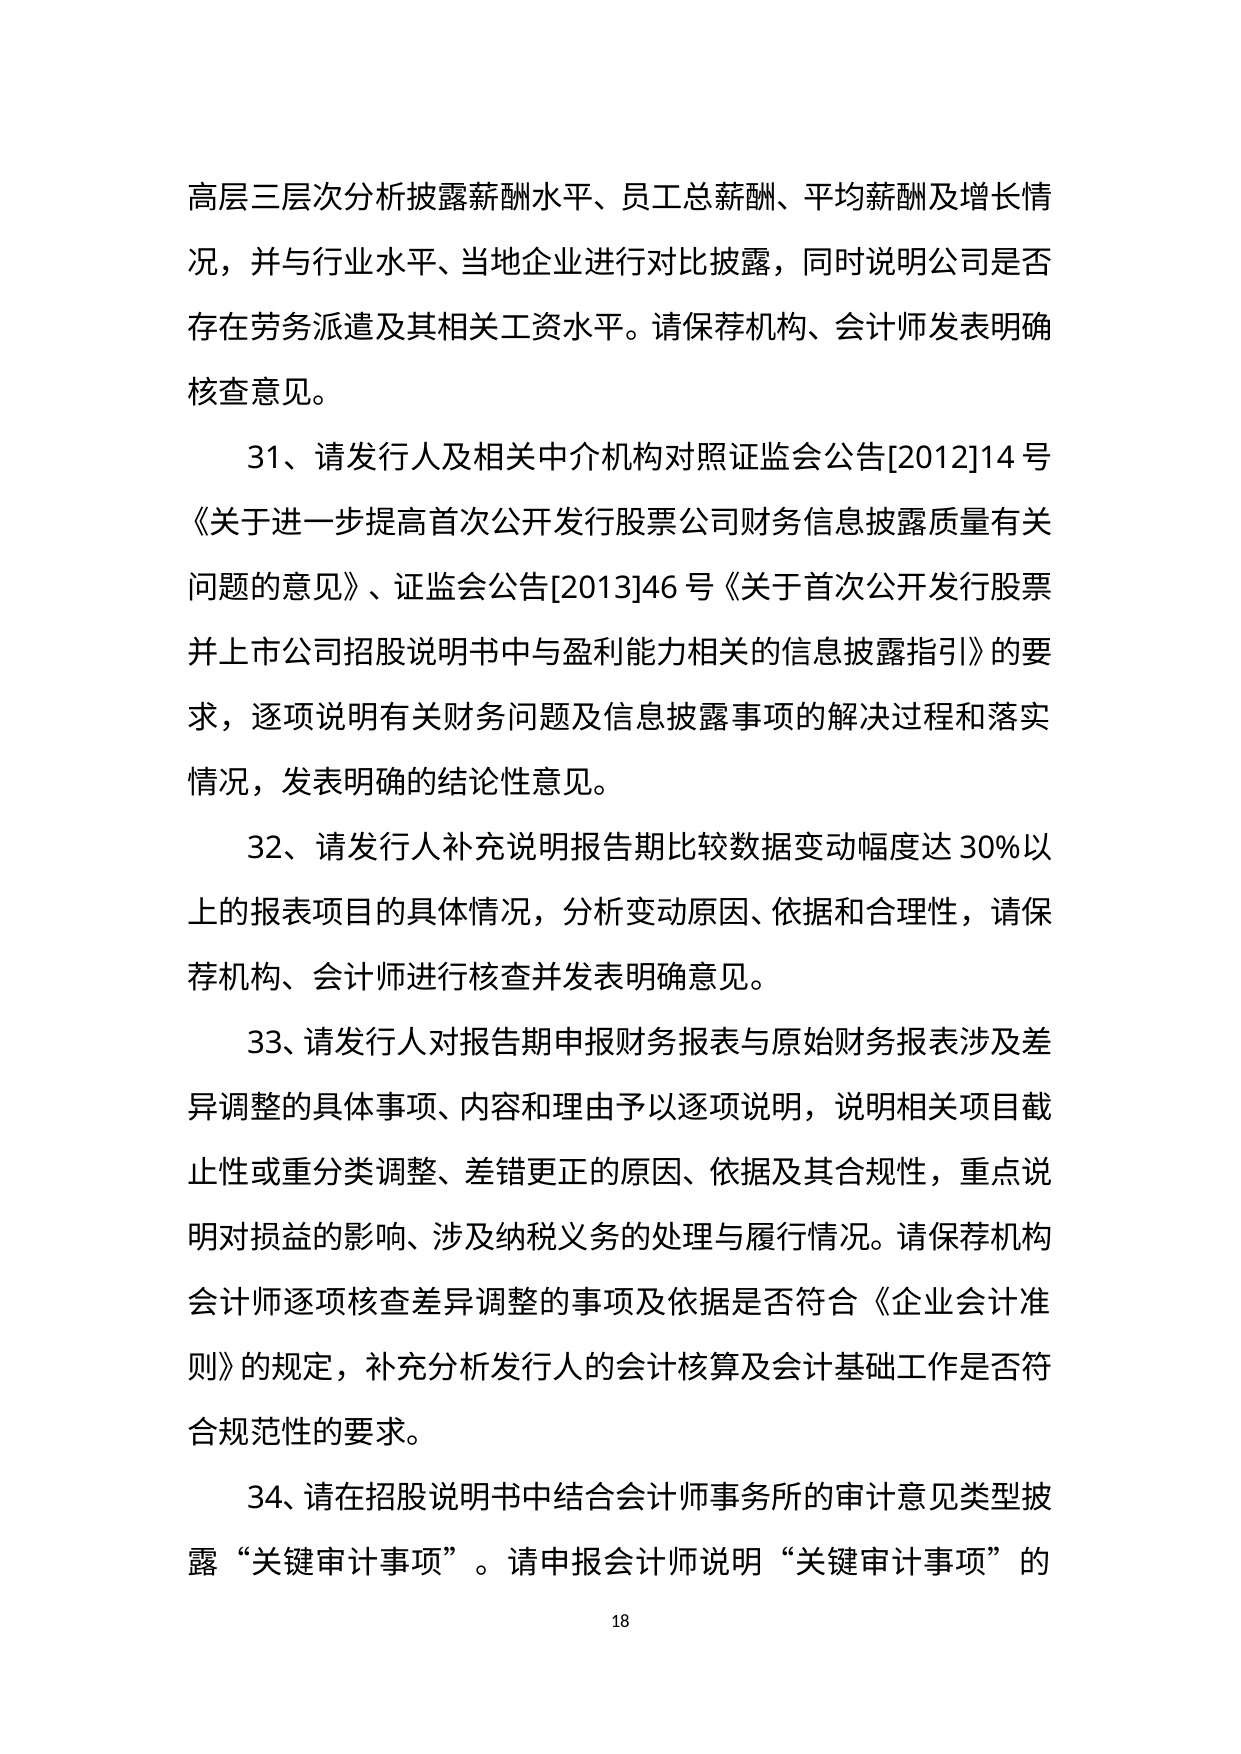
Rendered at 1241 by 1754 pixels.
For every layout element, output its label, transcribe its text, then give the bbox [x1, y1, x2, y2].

text 32、请发行人补充说明报告期比较数据变动幅度达30%以上的报表项目的具体情况，分析变动原因、依据和合理性，请保荐机构、会计师进行核查并发表明确意见。 [187, 1357, 1053, 1552]
text 30、请发行人在招股说明书中披露员工薪酬政策和上市前后高管薪酬安排、薪酬委员会对工资奖金的规定，分普通、中层、高层三层次分析披露薪酬水平、员工总薪酬、平均薪酬及增长情况，并与行业水平、当地企业进行对比披露，同时说明公司是否存在劳务派遣及其相关工资水平。请保荐机构、会计师发表明确核查意见。 [187, 577, 1053, 967]
text 三、与财务会计资料相关的问题 [187, 512, 1053, 577]
text 31、请发行人及相关中介机构对照证监会公告[2012]14号《关于进一步提高首次公开发行股票公司财务信息披露质量有关问题的意见》、证监会公告[2013]46号《关于首次公开发行股票并上市公司招股说明书中与盈利能力相关的信息披露指引》的要求，逐项说明有关财务问题及信息披露事项的解决过程和落实情况，发表明确的结论性意见。 [187, 967, 1053, 1357]
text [187, 162, 1053, 512]
